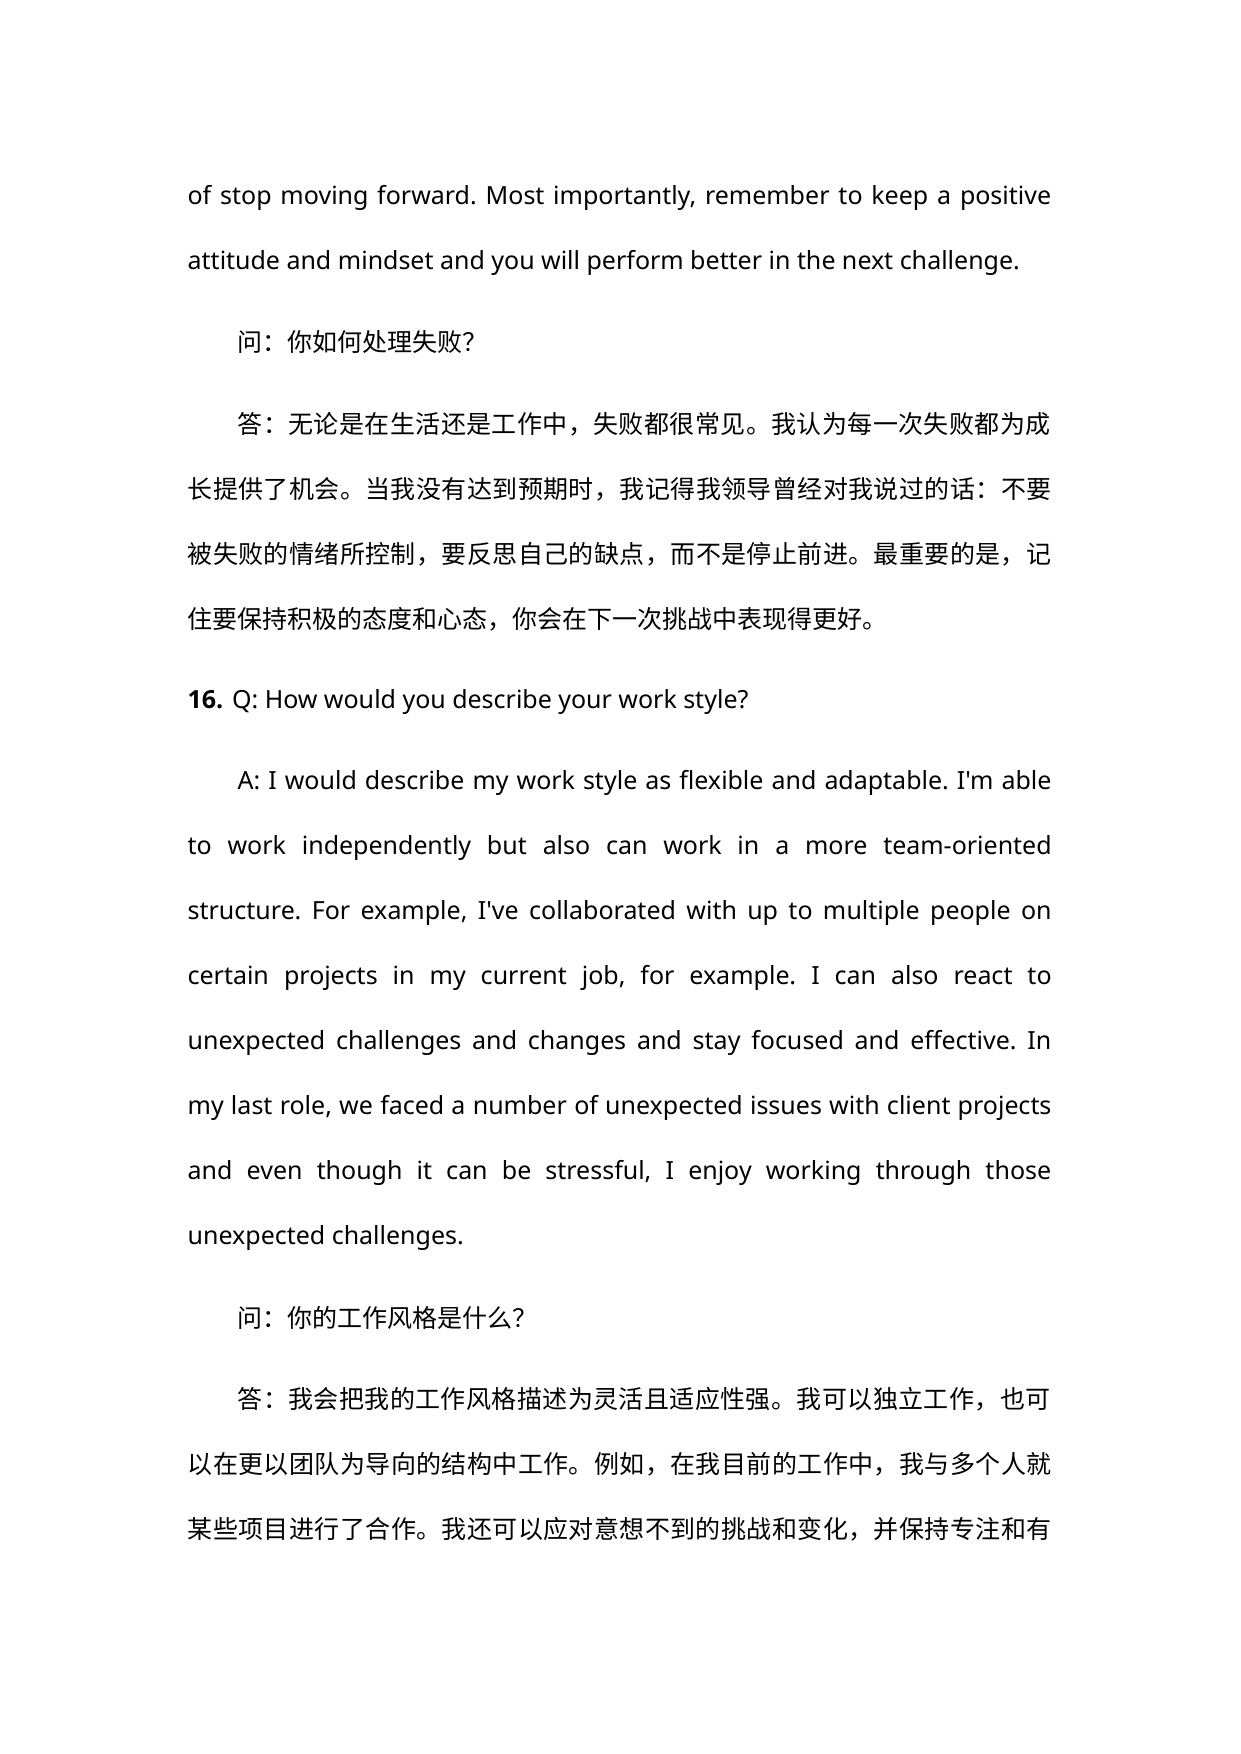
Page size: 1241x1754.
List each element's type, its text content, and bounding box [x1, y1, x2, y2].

text 答：无论是在生活还是工作中，失败都很常见。我认为每一次失败都为成长提供了机会。当我没有达到预期时，我记得我领导曾经对我说过的话：不要被失败的情绪所控制，要反思自己的缺点，而不是停止前进。最重要的是，记住要保持积极的态度和心态，你会在下一次挑战中表现得更好。 [187, 390, 1053, 650]
text 问：你如何处理失败？ [187, 308, 1053, 373]
text 问：你的工作风格是什么？ [187, 1284, 1053, 1349]
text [187, 1365, 1053, 1560]
text A: I would describe my work style as flexible and adaptable. I'm able to work independently but also can work in a more team-oriented structure. For example, I've collaborated with up to multiple people on certain projects in my current job, for example. I can also react to unexpected challenges and changes and stay focused and effective. In my last role, we faced a number of unexpected issues with client projects and even though it can be stressful, I enjoy working through those unexpected challenges. [187, 747, 1053, 1267]
list Q: How would you describe your work style? [187, 666, 1053, 731]
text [187, 162, 1053, 292]
